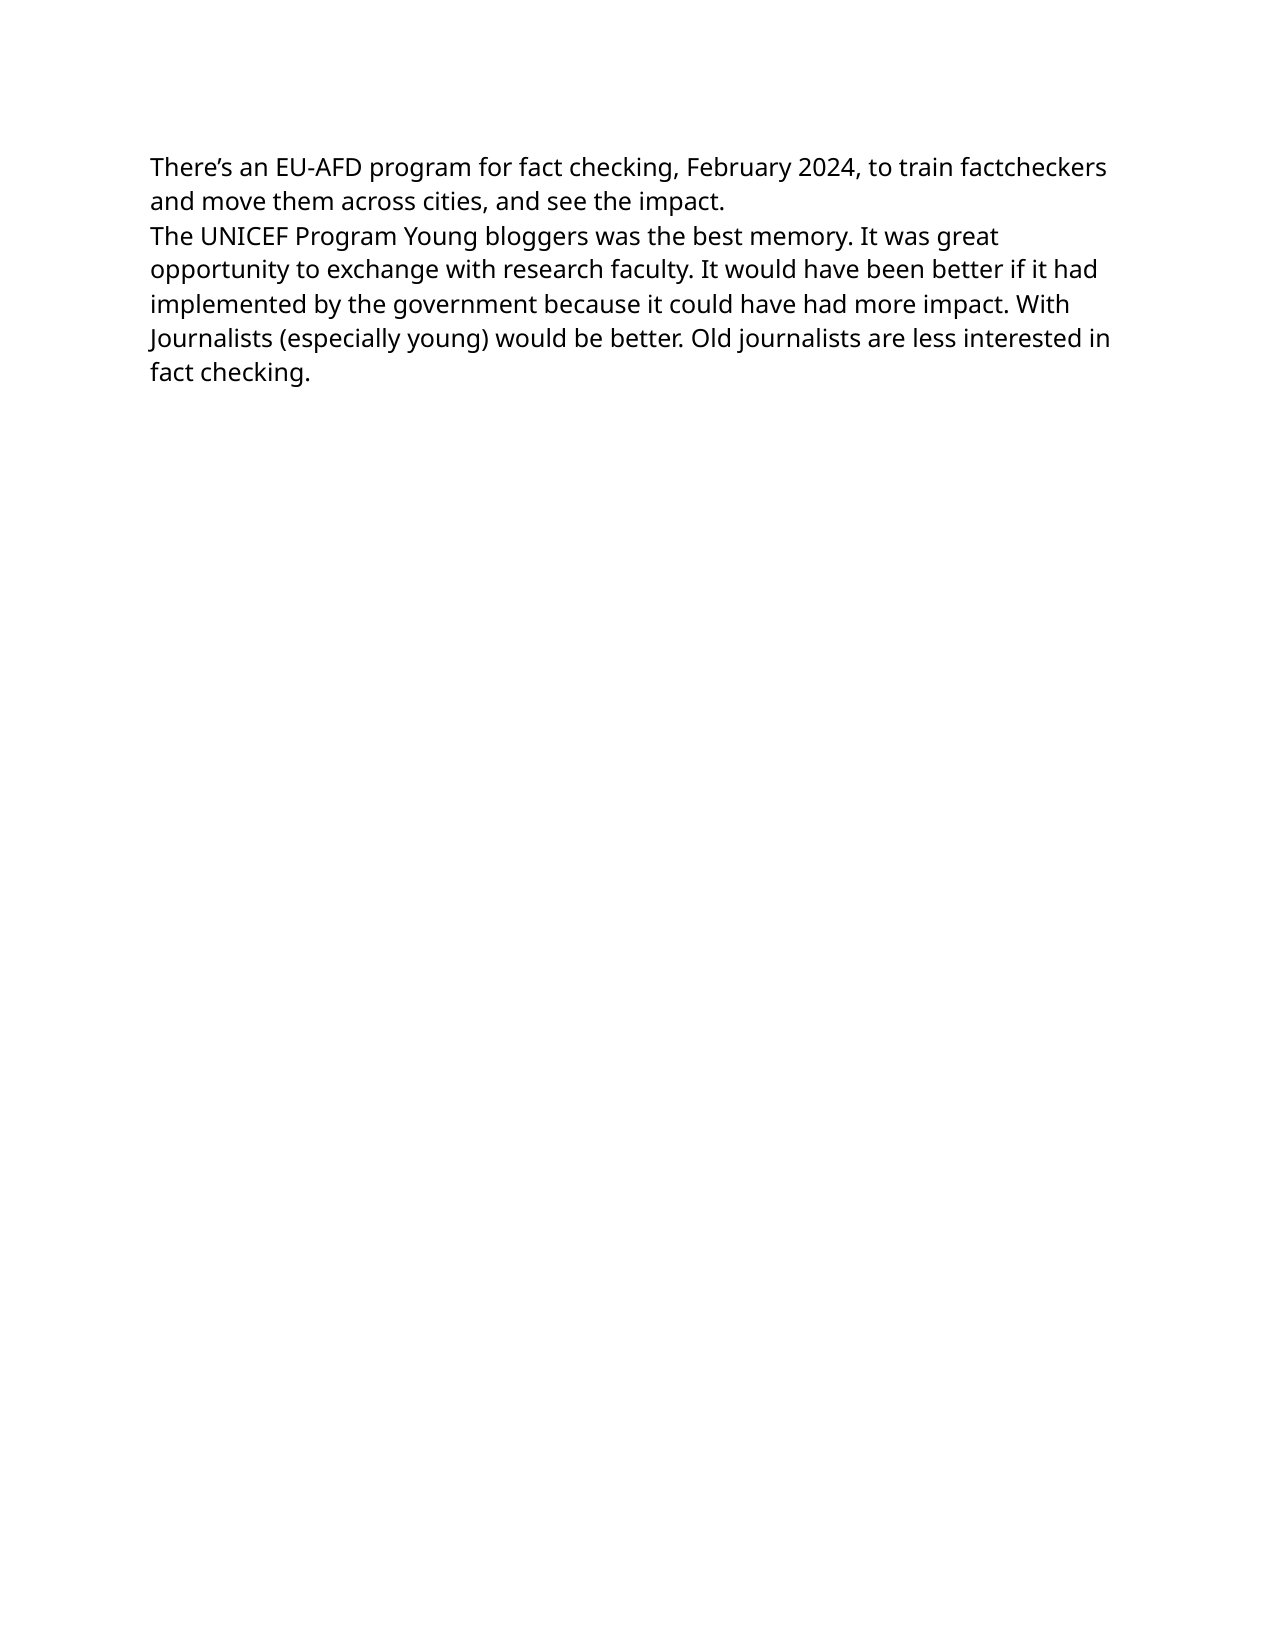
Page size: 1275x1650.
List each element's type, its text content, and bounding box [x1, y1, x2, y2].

text The UNICEF Program Young bloggers was the best memory. It was great opportunity to exchange with research faculty. It would have been better if it had implemented by the government because it could have had more impact. With Journalists (especially young) would be better. Old journalists are less interested in fact checking. [150, 218, 1125, 388]
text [150, 150, 1125, 218]
